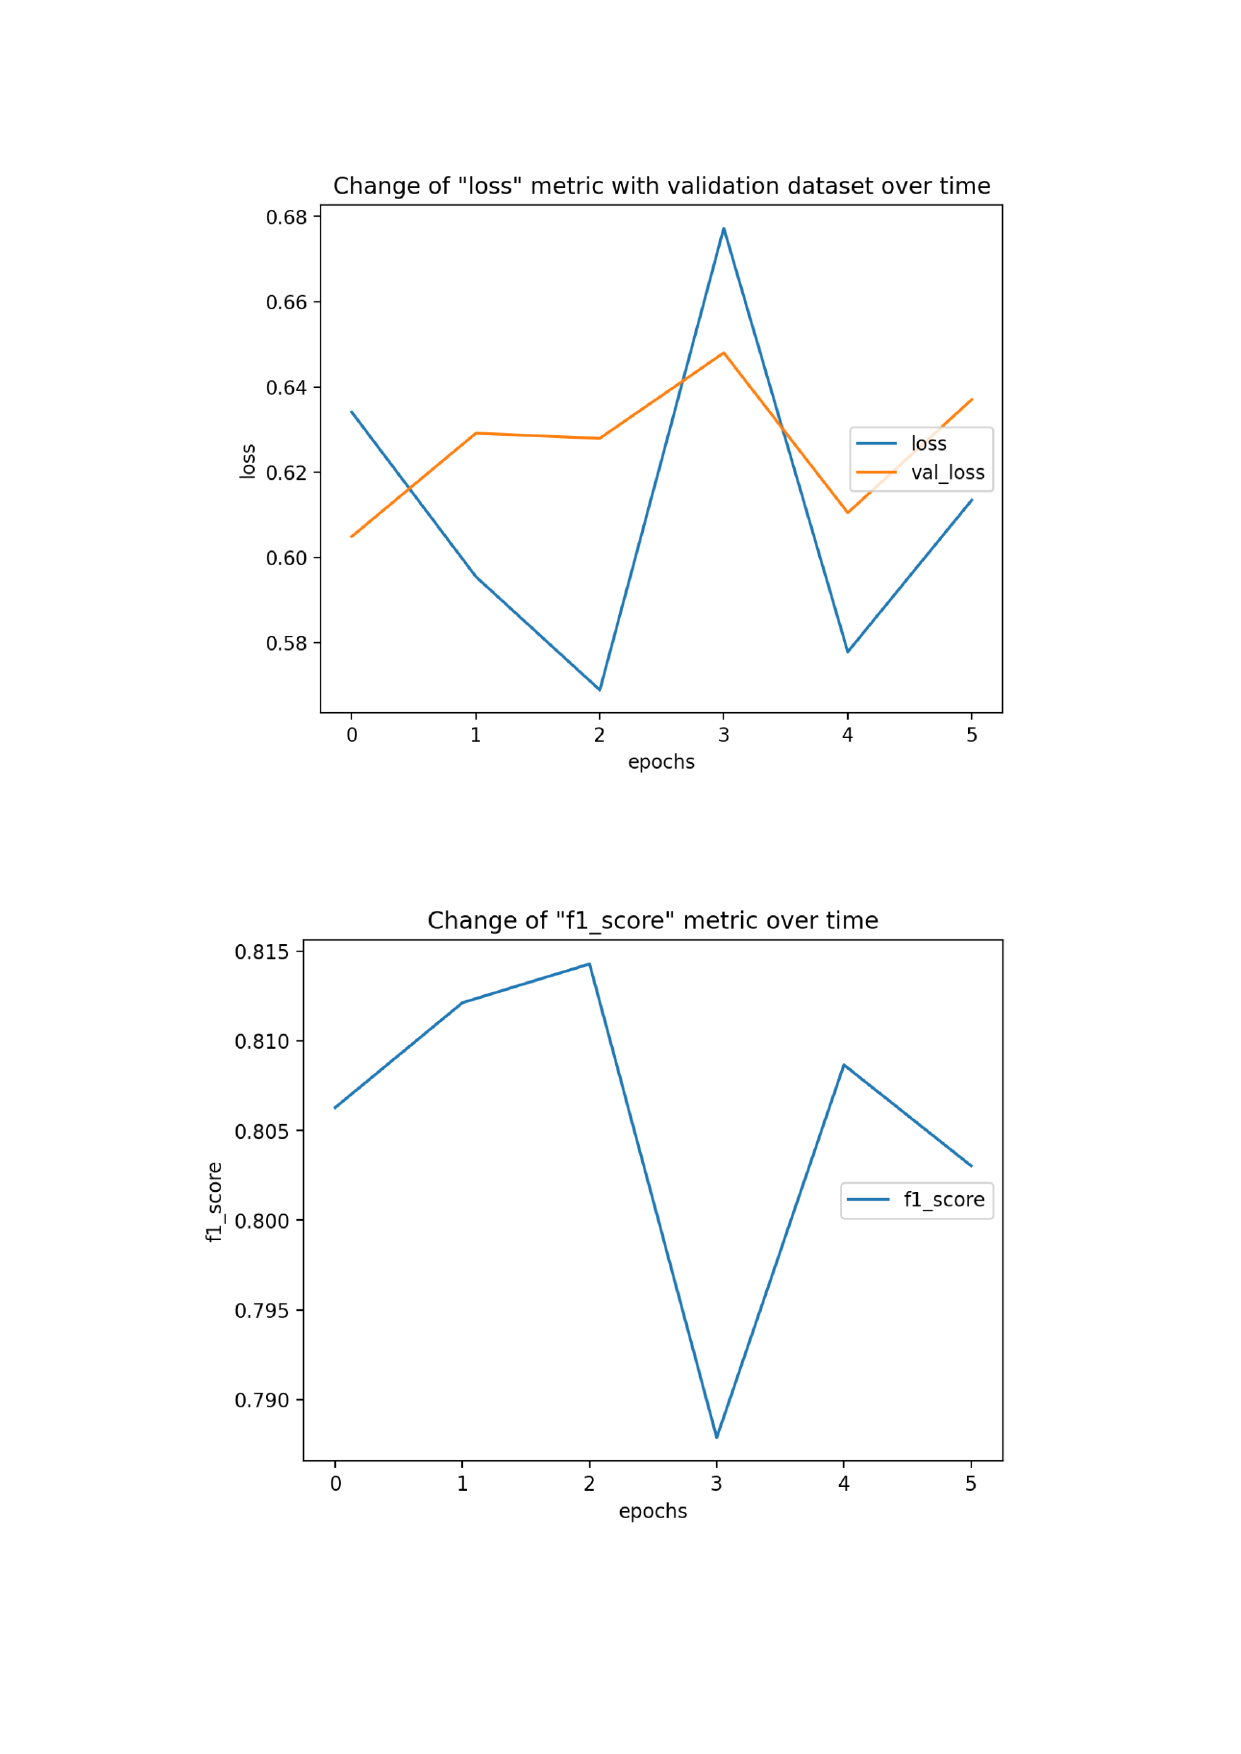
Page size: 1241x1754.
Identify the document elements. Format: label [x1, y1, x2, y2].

picture [224, 162, 1016, 786]
picture [191, 896, 1016, 1536]
